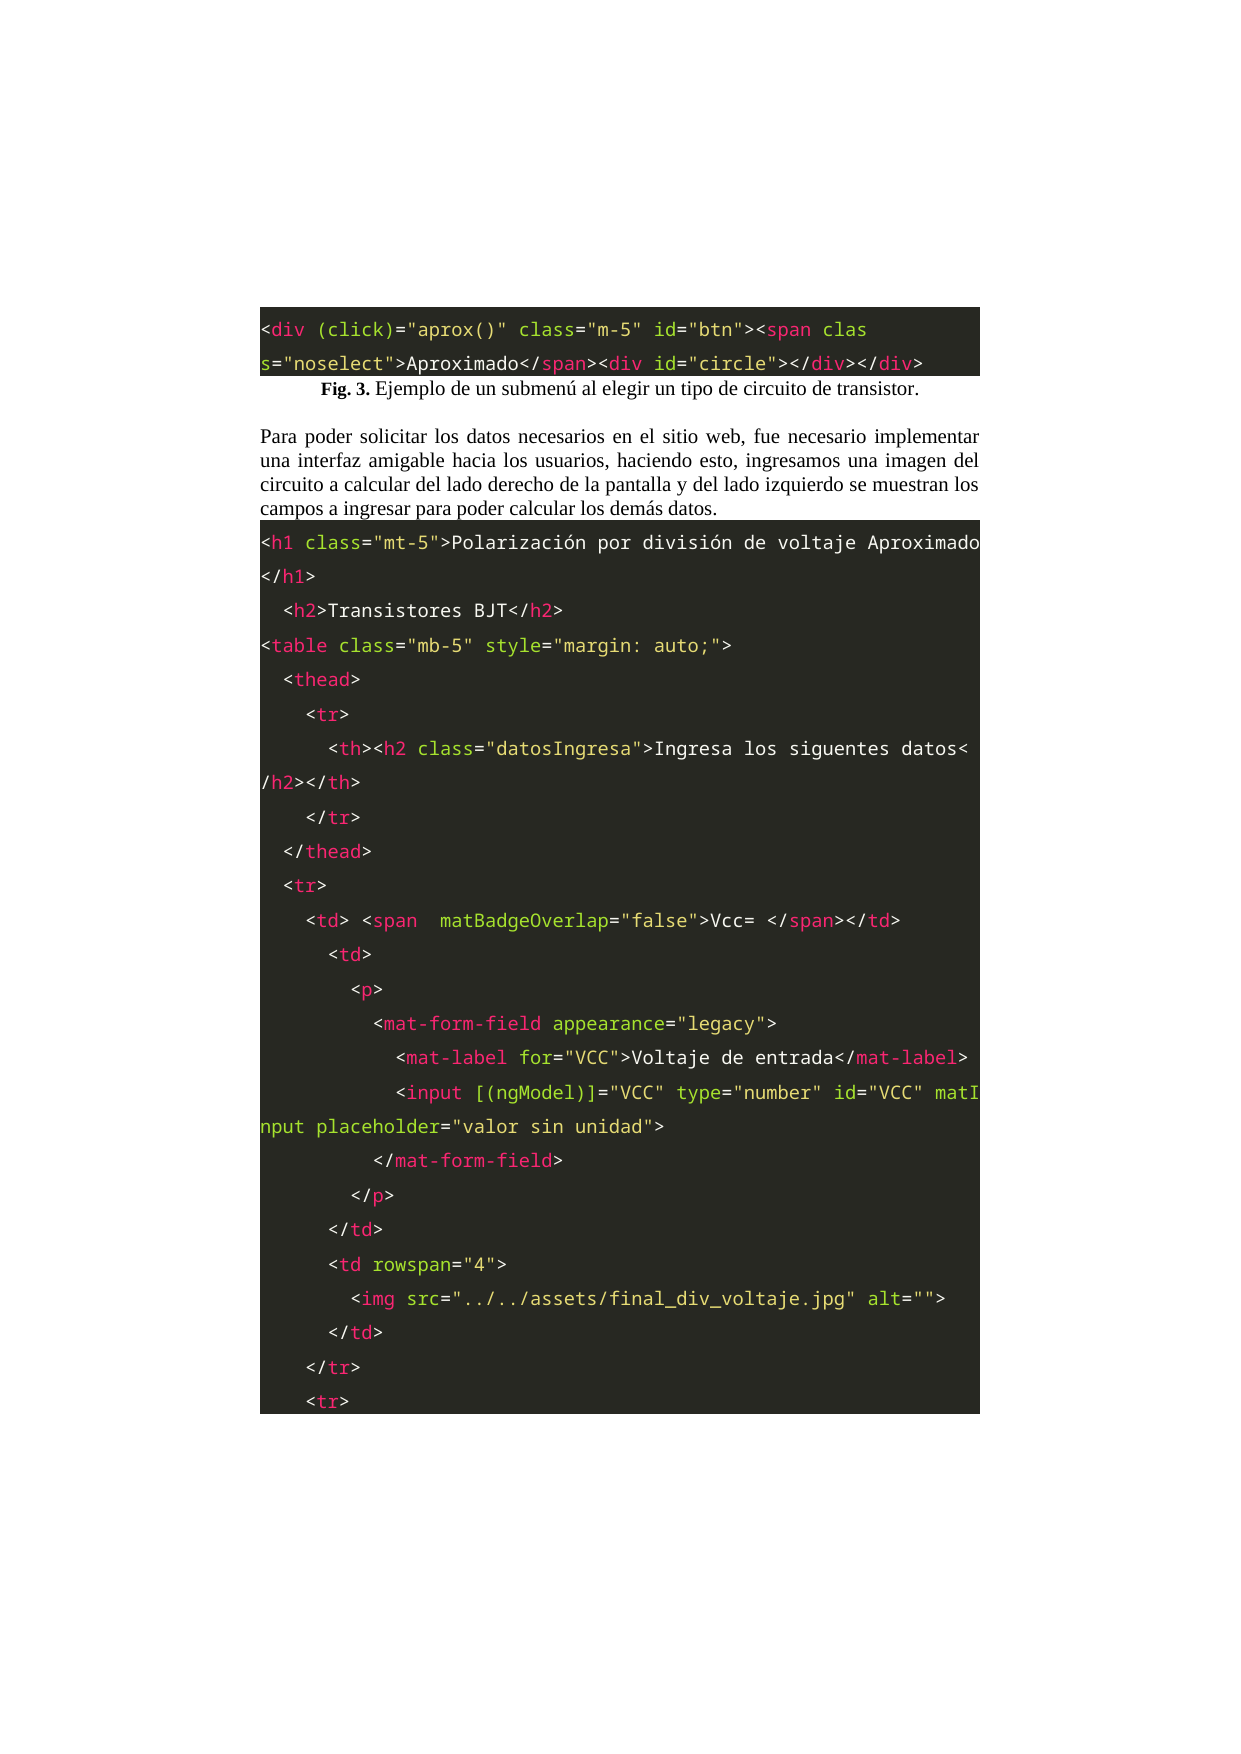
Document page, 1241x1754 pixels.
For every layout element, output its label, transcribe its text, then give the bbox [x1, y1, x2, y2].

text <img src="../../assets/final_div_voltaje.jpg" alt=""> [260, 1276, 980, 1311]
text <tr> [260, 864, 980, 898]
text <h1 class="mt-5">Polarización por división de voltaje Aproximado</h1> [260, 520, 980, 589]
text <mat-label for="VCC">Voltaje de entrada</mat-label> [260, 1036, 980, 1070]
text <div (click)="aprox()" class="m-5" id="btn"><span class="noselect">Aproximado</span><div id="circle"></div></div> [260, 307, 980, 376]
text <tr> [260, 692, 980, 726]
text </td> [260, 1208, 980, 1242]
text </td> [260, 1311, 980, 1345]
text <h2>Transistores BJT</h2> [260, 589, 980, 623]
text </tr> [260, 795, 980, 829]
text <td rowspan="4"> [260, 1242, 980, 1276]
text </tr> [260, 1345, 980, 1379]
text <mat-form-field appearance="legacy"> [260, 1001, 980, 1036]
text <thead> [260, 658, 980, 692]
text Para poder solicitar los datos necesarios en el sitio web, fue necesario implementar una interfaz amigable hacia los usuarios, haciendo esto, ingresamos una imagen del circuito a calcular del lado derecho de la pantalla y del lado izquierdo se muestran los campos a ingresar para poder calcular los demás datos. [260, 424, 980, 520]
text <tr> [260, 1379, 980, 1414]
text </thead> [260, 829, 980, 864]
text <td> <span matBadgeOverlap="false">Vcc= </span></td> [260, 898, 980, 933]
text </mat-form-field> [260, 1139, 980, 1173]
text <th><h2 class="datosIngresa">Ingresa los siguentes datos</h2></th> [260, 726, 980, 795]
text Fig. 3. Ejemplo de un submenú al elegir un tipo de circuito de transistor. [260, 376, 980, 400]
text <table class="mb-5" style="margin: auto;"> [260, 623, 980, 658]
text <input [(ngModel)]="VCC" type="number" id="VCC" matInput placeholder="valor sin unidad"> [260, 1070, 980, 1139]
text </p> [260, 1173, 980, 1208]
text <td> [260, 933, 980, 967]
text <p> [260, 967, 980, 1001]
